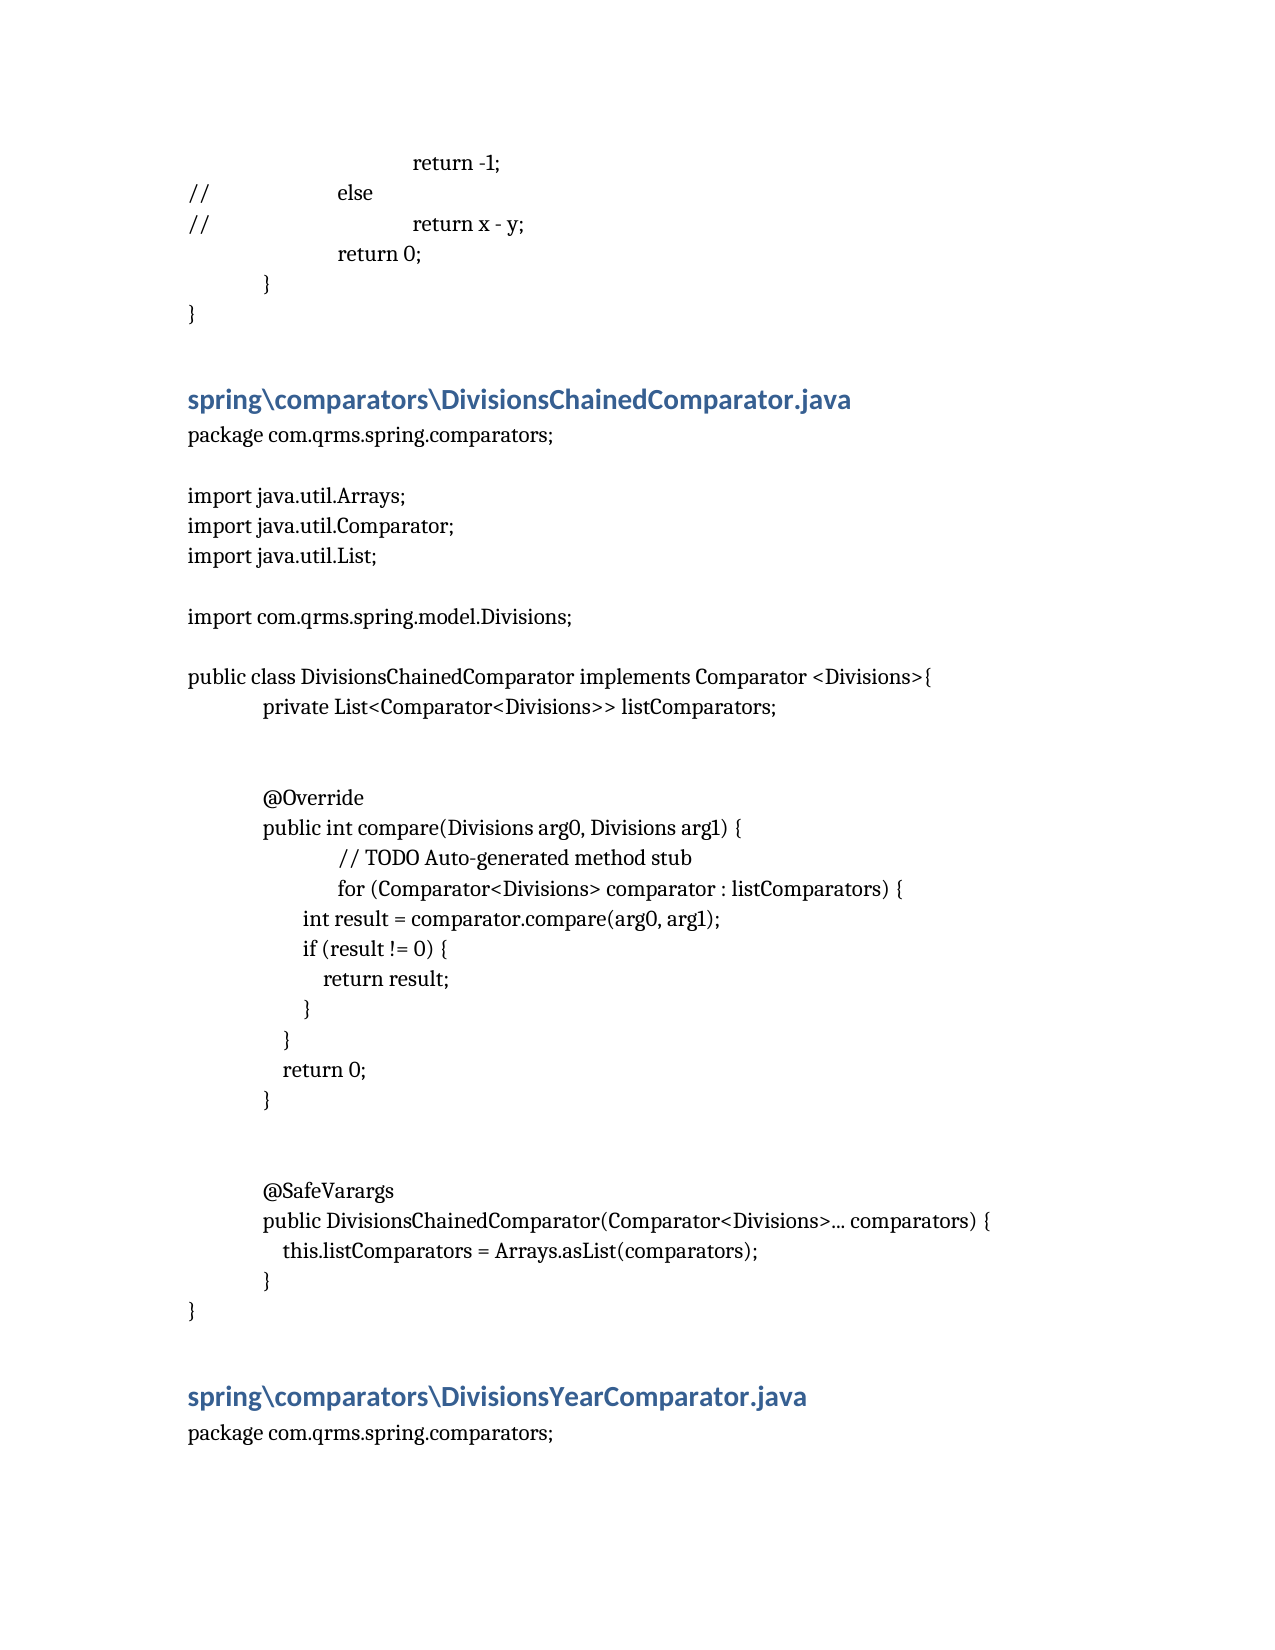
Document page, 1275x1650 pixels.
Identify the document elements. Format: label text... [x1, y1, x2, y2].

subtitle spring\comparators\DivisionsYearComparator.java [187, 1378, 1087, 1414]
text package com.qrms.spring.comparators; import java.util.Arrays; import java.util.Comparator; import java.util.List; import com.qrms.spring.model.Divisions; public class DivisionsChainedComparator implements Comparator <Divisions>{ private List<Comparator<Divisions>> listComparators; @Override public int compare(Divisions arg0, Divisions arg1) { // TODO Auto-generated method stub for (Comparator<Divisions> comparator : listComparators) { int result = comparator.compare(arg0, arg1); if (result != 0) { return result; } } return 0; } @SafeVarargs public DivisionsChainedComparator(Comparator<Divisions>... comparators) { this.listComparators = Arrays.asList(comparators); } } [187, 422, 1087, 1324]
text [187, 150, 1087, 327]
subtitle spring\comparators\DivisionsChainedComparator.java [187, 381, 1087, 417]
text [187, 1419, 1087, 1476]
